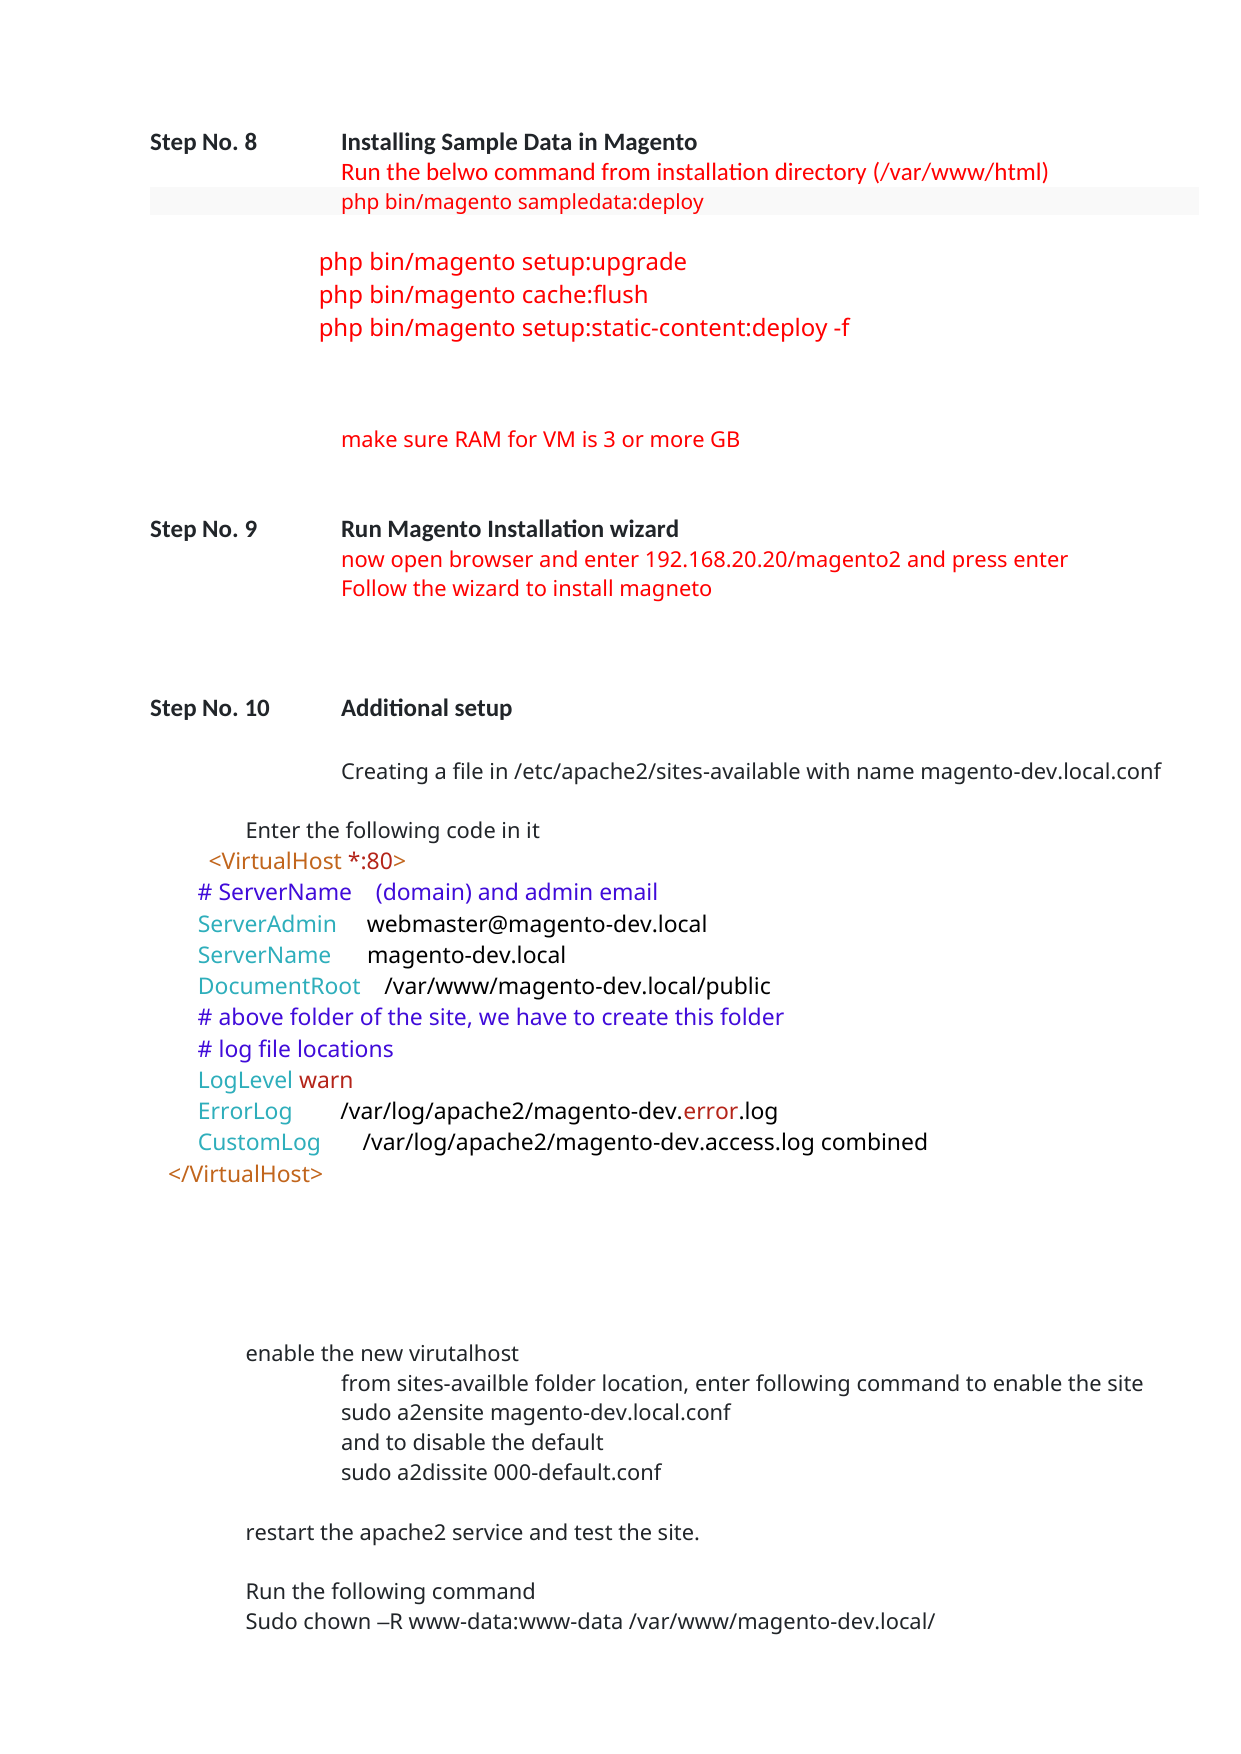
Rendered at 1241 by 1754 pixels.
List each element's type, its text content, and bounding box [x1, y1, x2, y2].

text from sites-availble folder location, enter following command to enable the site [341, 1367, 1199, 1397]
text Step No. 10 Additional setup [150, 692, 1199, 723]
text restart the apache2 service and test the site. [150, 1516, 1199, 1546]
text sudo a2ensite magento-dev.local.conf [150, 1397, 1199, 1427]
text php bin/magento setup:static-content:deploy -f [300, 310, 1199, 343]
text CustomLog /var/log/apache2/magento-dev.access.log combined [150, 1126, 1199, 1157]
text ServerName magento-dev.local [150, 939, 1199, 970]
text <VirtualHost *:80> [150, 845, 1199, 876]
text make sure RAM for VM is 3 or more GB [150, 424, 1199, 453]
text LogLevel warn [150, 1064, 1199, 1095]
text php bin/magento setup:upgrade [150, 245, 1199, 278]
text Step No. 8 Installing Sample Data in Magento [150, 126, 1199, 156]
text now open browser and enter 192.168.20.20/magento2 and press enter [150, 543, 1199, 573]
text # ServerName (domain) and admin email [150, 876, 1199, 907]
text php bin/magento sampledata:deploy [150, 187, 1199, 215]
text Follow the wizard to install magneto [150, 573, 1199, 603]
text Step No. 9 Run Magento Installation wizard [150, 513, 1199, 543]
text ErrorLog /var/log/apache2/magento-dev.error.log [150, 1095, 1199, 1126]
text # above folder of the site, we have to create this folder [150, 1001, 1199, 1032]
text Sudo chown –R www-data:www-data /var/www/magento-dev.local/ [150, 1606, 1199, 1636]
text Run the following command [150, 1576, 1199, 1606]
text ServerAdmin webmaster@magento-dev.local [150, 907, 1199, 939]
text sudo a2dissite 000-default.conf [150, 1457, 1199, 1487]
text # log file locations [150, 1032, 1199, 1064]
text php bin/magento cache:flush [150, 278, 1199, 310]
text Creating a file in /etc/apache2/sites-available with name magento-dev.local.conf [341, 756, 1199, 785]
text DocumentRoot /var/www/magento-dev.local/public [150, 970, 1199, 1001]
text Enter the following code in it [150, 815, 1199, 845]
text enable the new virutalhost [150, 1338, 1199, 1367]
text Run the belwo command from installation directory (/var/www/html) [150, 156, 1199, 187]
text </VirtualHost> [150, 1157, 1199, 1189]
text and to disable the default [150, 1427, 1199, 1457]
